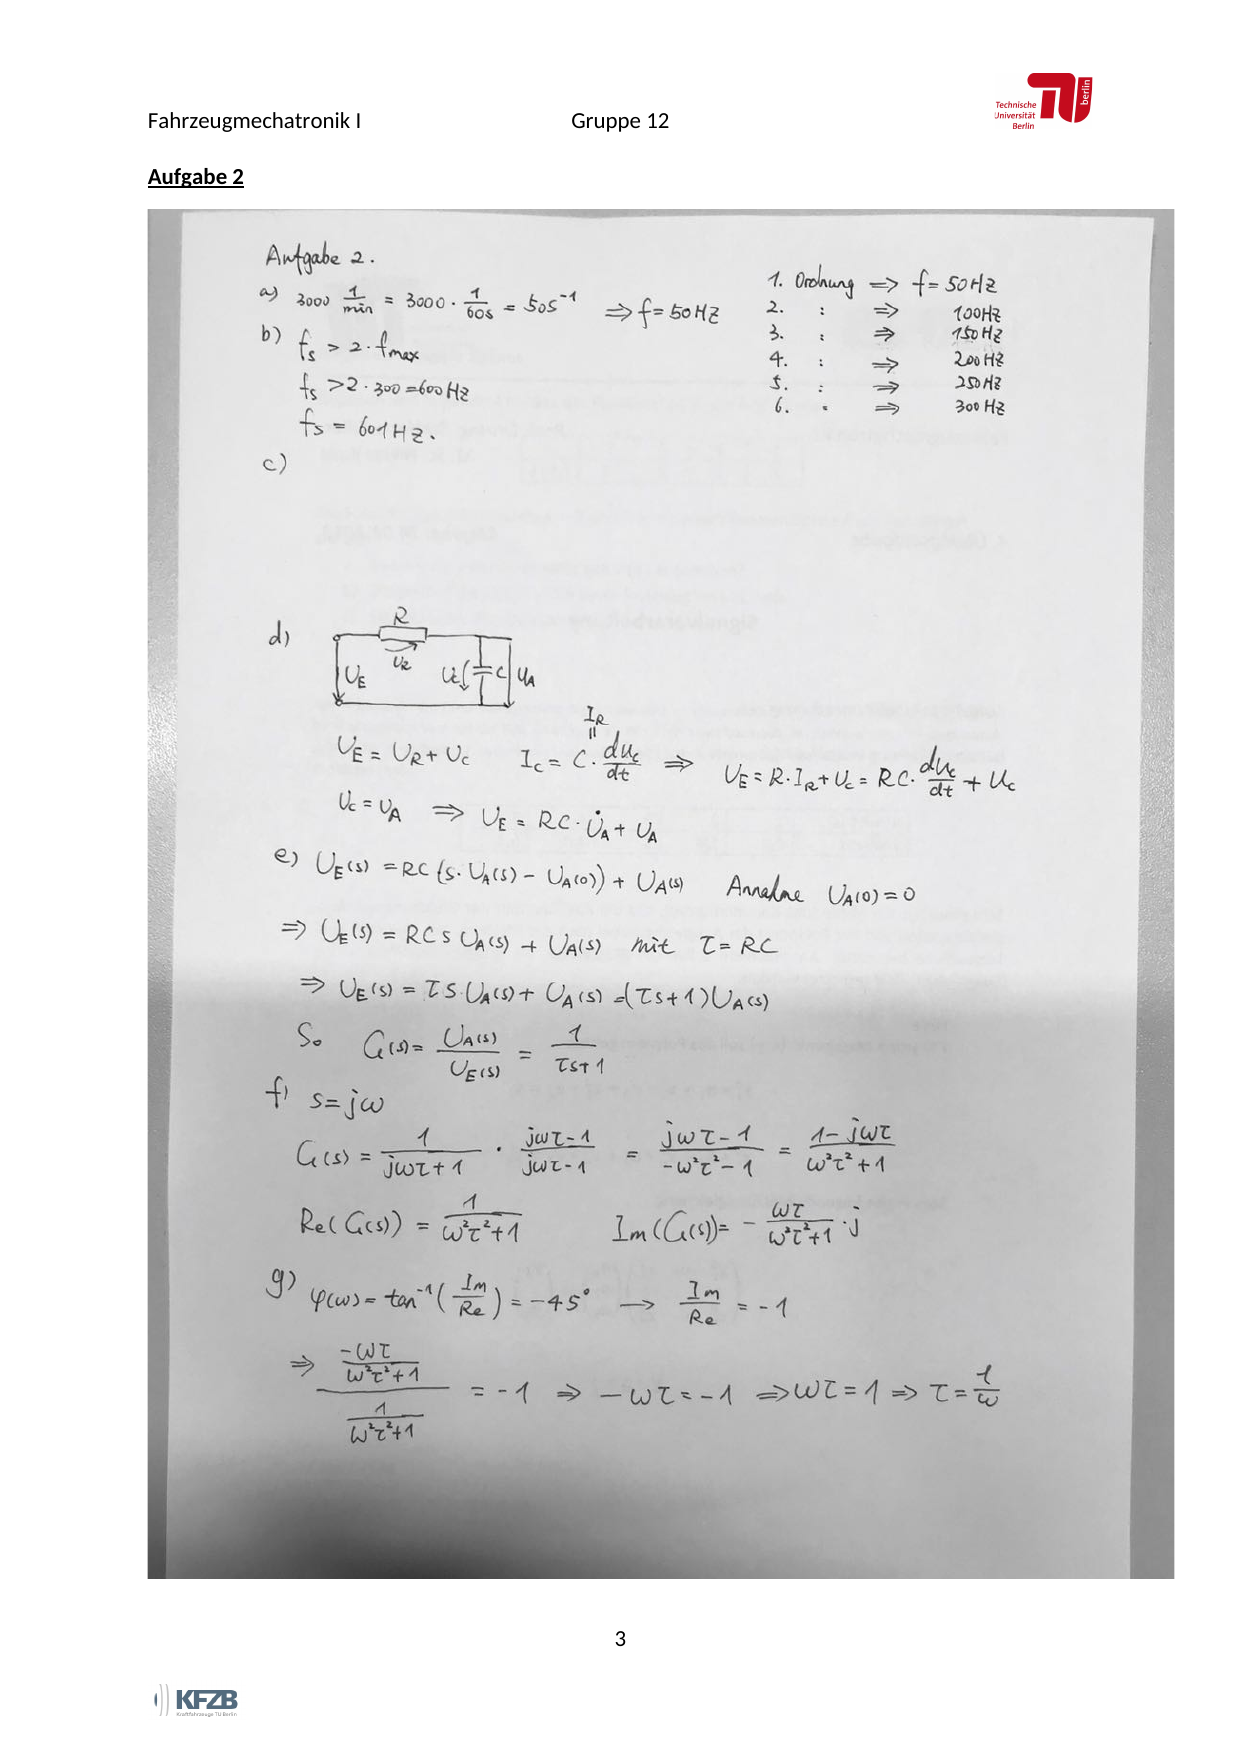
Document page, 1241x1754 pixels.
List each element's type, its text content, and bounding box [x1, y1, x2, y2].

text Aufgabe 2 [148, 162, 1093, 190]
picture [147, 209, 1175, 1579]
picture [994, 73, 1093, 129]
picture [147, 1680, 247, 1720]
